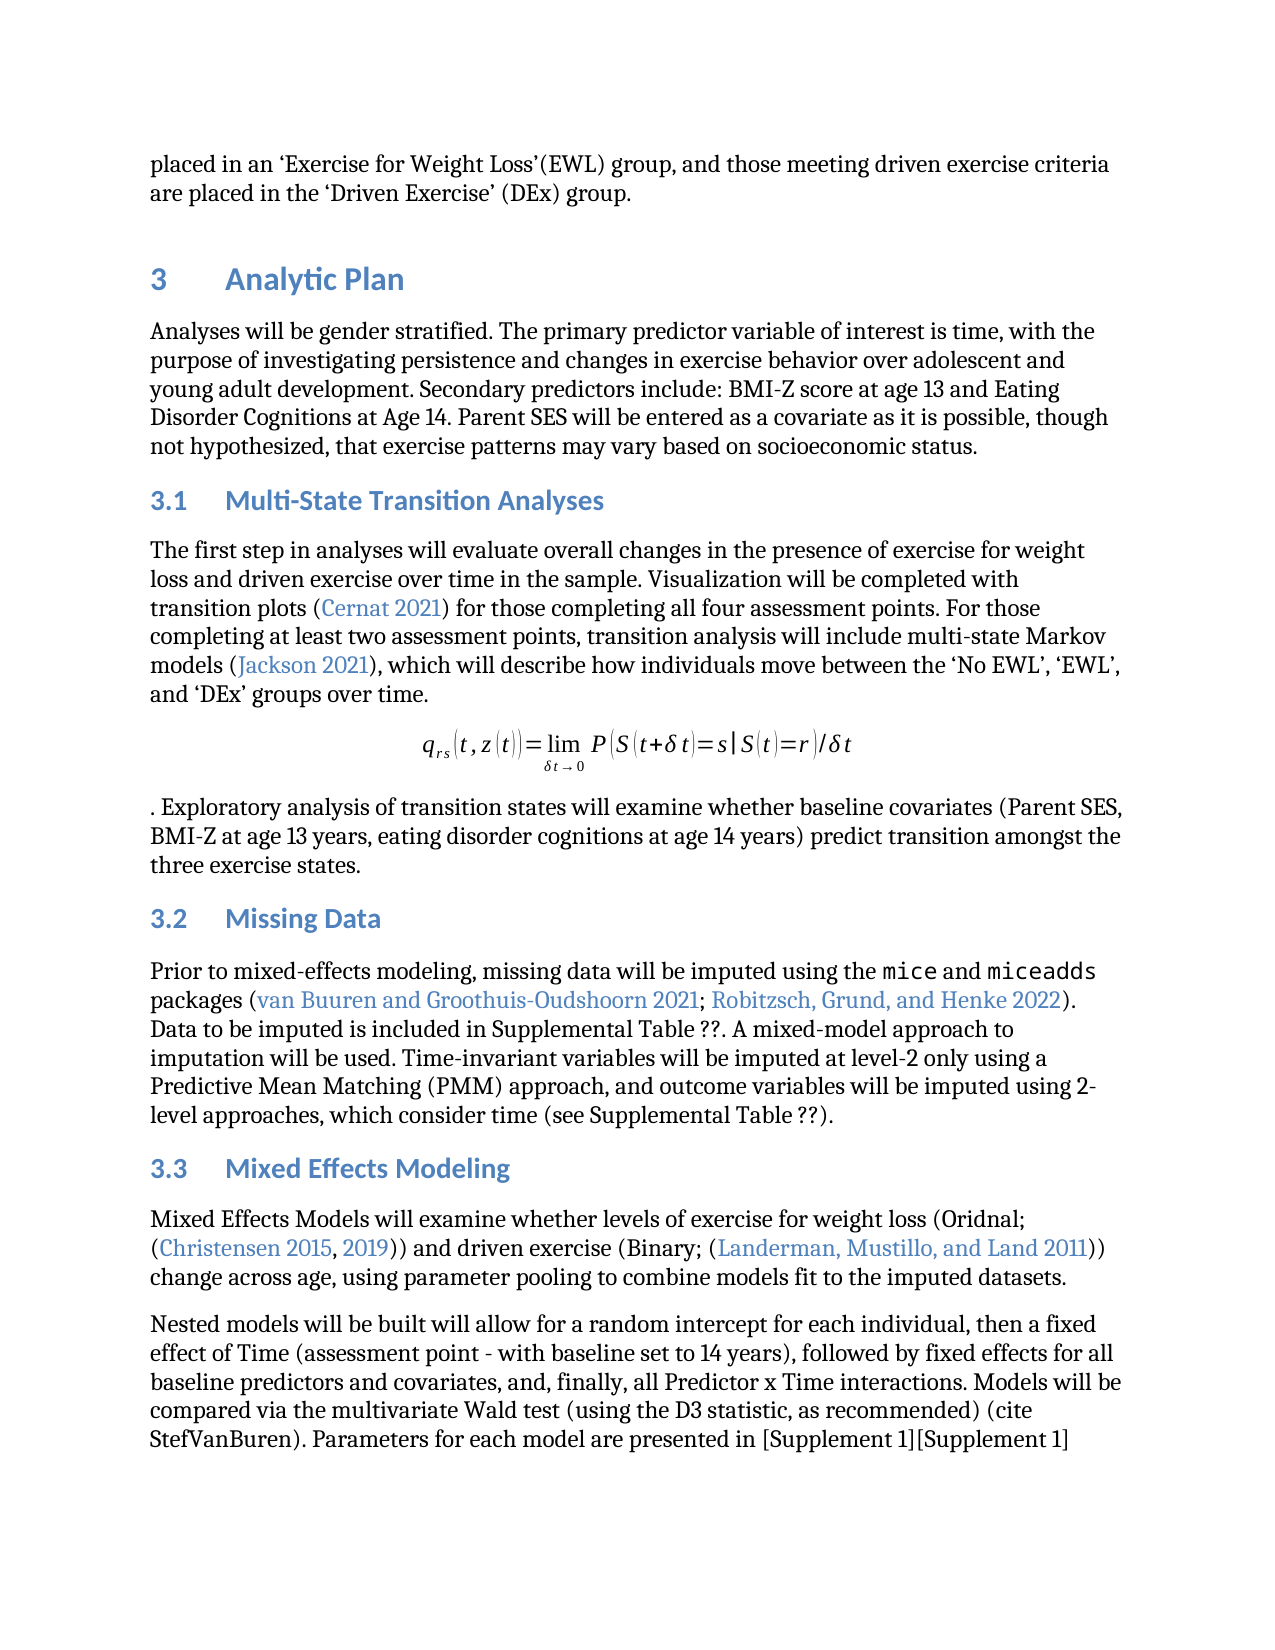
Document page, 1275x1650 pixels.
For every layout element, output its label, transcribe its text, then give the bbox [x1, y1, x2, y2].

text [150, 150, 1125, 207]
text The first step in analyses will evaluate overall changes in the presence of exercise for weight loss and driven exercise over time in the sample. Visualization will be completed with transition plots (Cernat 2021) for those completing all four assessment points. For those completing at least two assessment points, transition analysis will include multi-state Markov models (Jackson 2021), which will describe how individuals move between the ‘No EWL’, ‘EWL’, and ‘DEx’ groups over time. [150, 536, 1125, 708]
subtitle 3 Analytic Plan [150, 257, 1125, 298]
subtitle 3.3 Mixed Effects Modeling [150, 1151, 1125, 1186]
text Prior to mixed-effects modeling, missing data will be imputed using the mice and miceadds packages (van Buuren and Groothuis-Oudshoorn 2021; Robitzsch, Grund, and Henke 2022). Data to be imputed is included in Supplemental Table ??. A mixed-model approach to imputation will be used. Time-invariant variables will be imputed at level-2 only using a Predictive Mean Matching (PMM) approach, and outcome variables will be imputed using 2-level approaches, which consider time (see Supplemental Table ??). [150, 955, 1125, 1130]
subtitle 3.1 Multi-State Transition Analyses [150, 482, 1125, 517]
text Nested models will be built will allow for a random intercept for each individual, then a fixed effect of Time (assessment point - with baseline set to 14 years), followed by fixed effects for all baseline predictors and covariates, and, finally, all Predictor x Time interactions. Models will be compared via the multivariate Wald test (using the D3 statistic, as recommended) (cite StefVanBuren). Parameters for each model are presented in [Supplement 1][Supplement 1] [150, 1310, 1125, 1454]
text Analyses will be gender stratified. The primary predictor variable of interest is time, with the purpose of investigating persistence and changes in exercise behavior over adolescent and young adult development. Secondary predictors include: BMI-Z score at age 13 and Eating Disorder Cognitions at Age 14. Parent SES will be entered as a covariate as it is possible, though not hypothesized, that exercise patterns may vary based on socioeconomic status. [150, 317, 1125, 461]
text Mixed Effects Models will examine whether levels of exercise for weight loss (Oridnal; (Christensen 2015, 2019)) and driven exercise (Binary; (Landerman, Mustillo, and Land 2011)) change across age, using parameter pooling to combine models fit to the imputed datasets. [150, 1205, 1125, 1291]
text . Exploratory analysis of transition states will examine whether baseline covariates (Parent SES, BMI-Z at age 13 years, eating disorder cognitions at age 14 years) predict transition amongst the three exercise states. [150, 793, 1125, 879]
subtitle 3.2 Missing Data [150, 900, 1125, 936]
